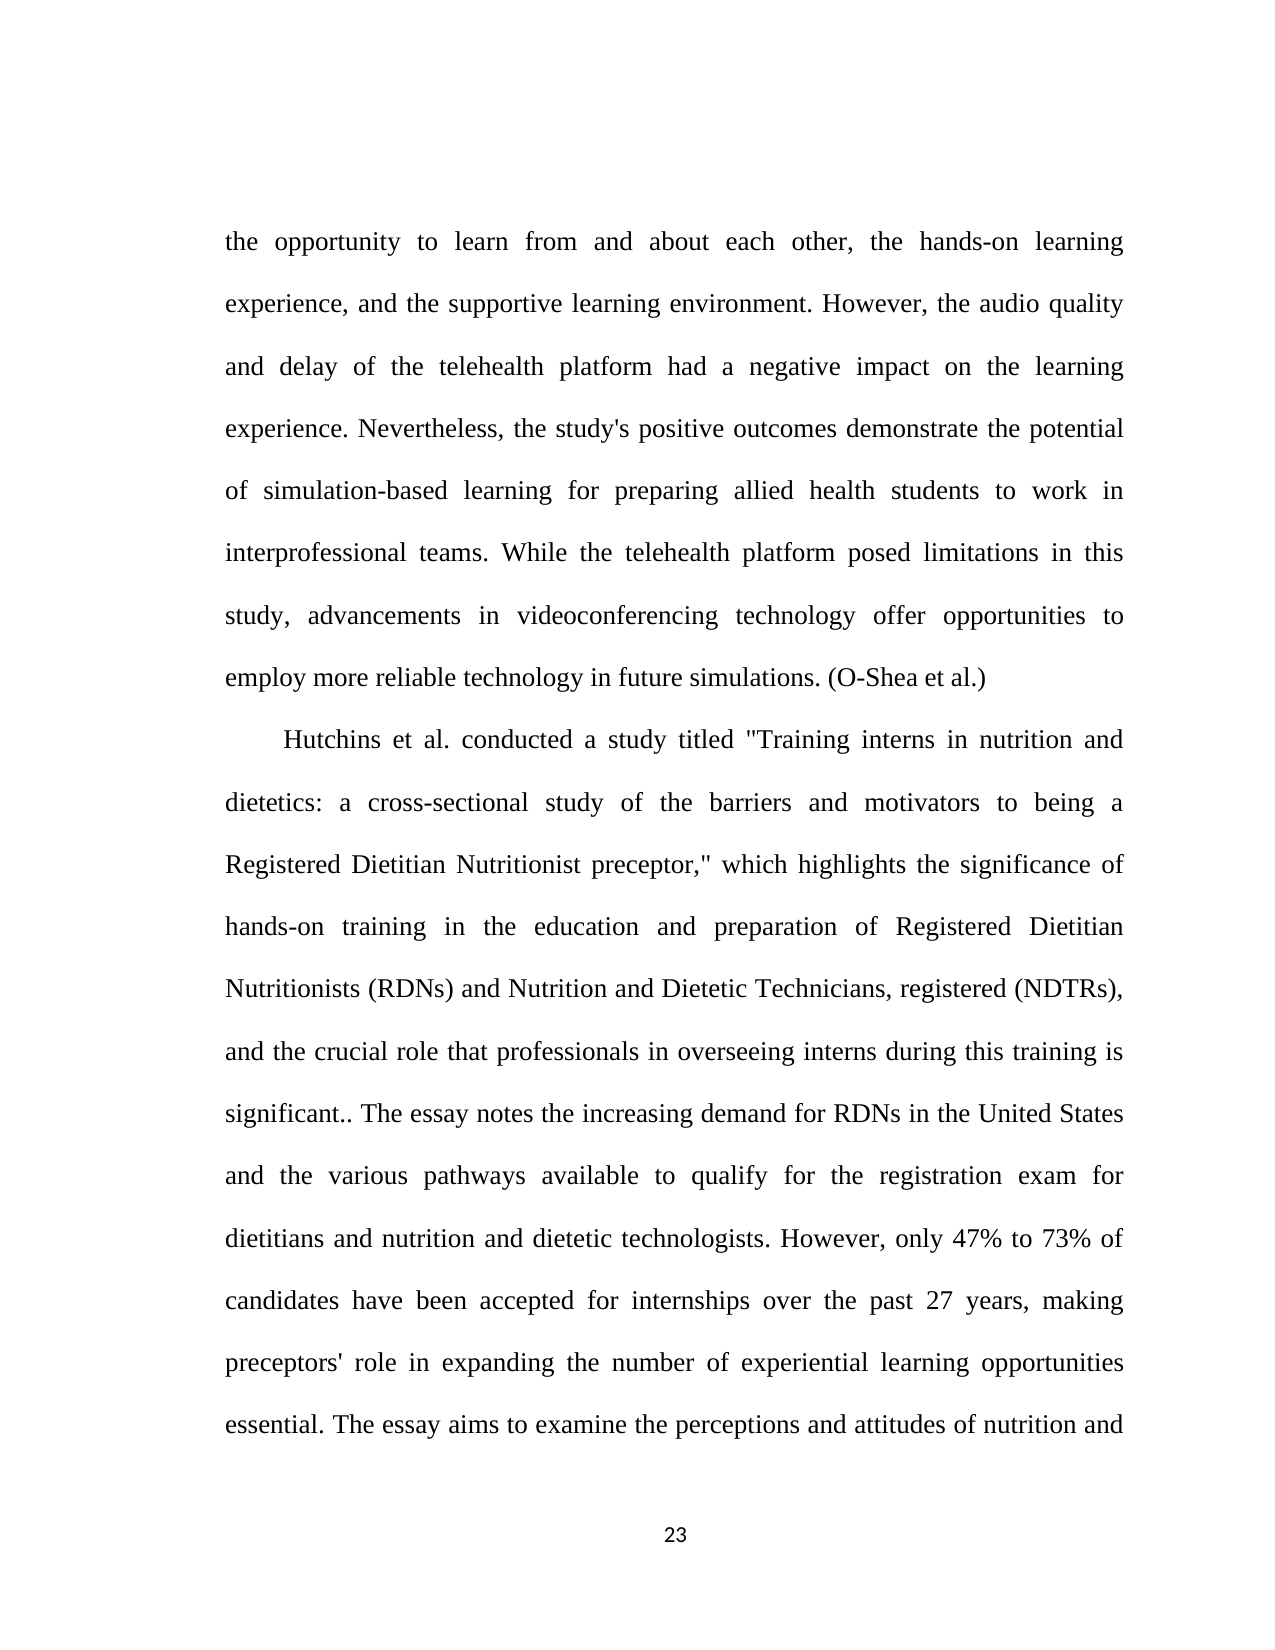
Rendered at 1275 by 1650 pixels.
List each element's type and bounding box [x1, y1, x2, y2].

text [225, 225, 1125, 692]
text [225, 723, 1125, 1440]
